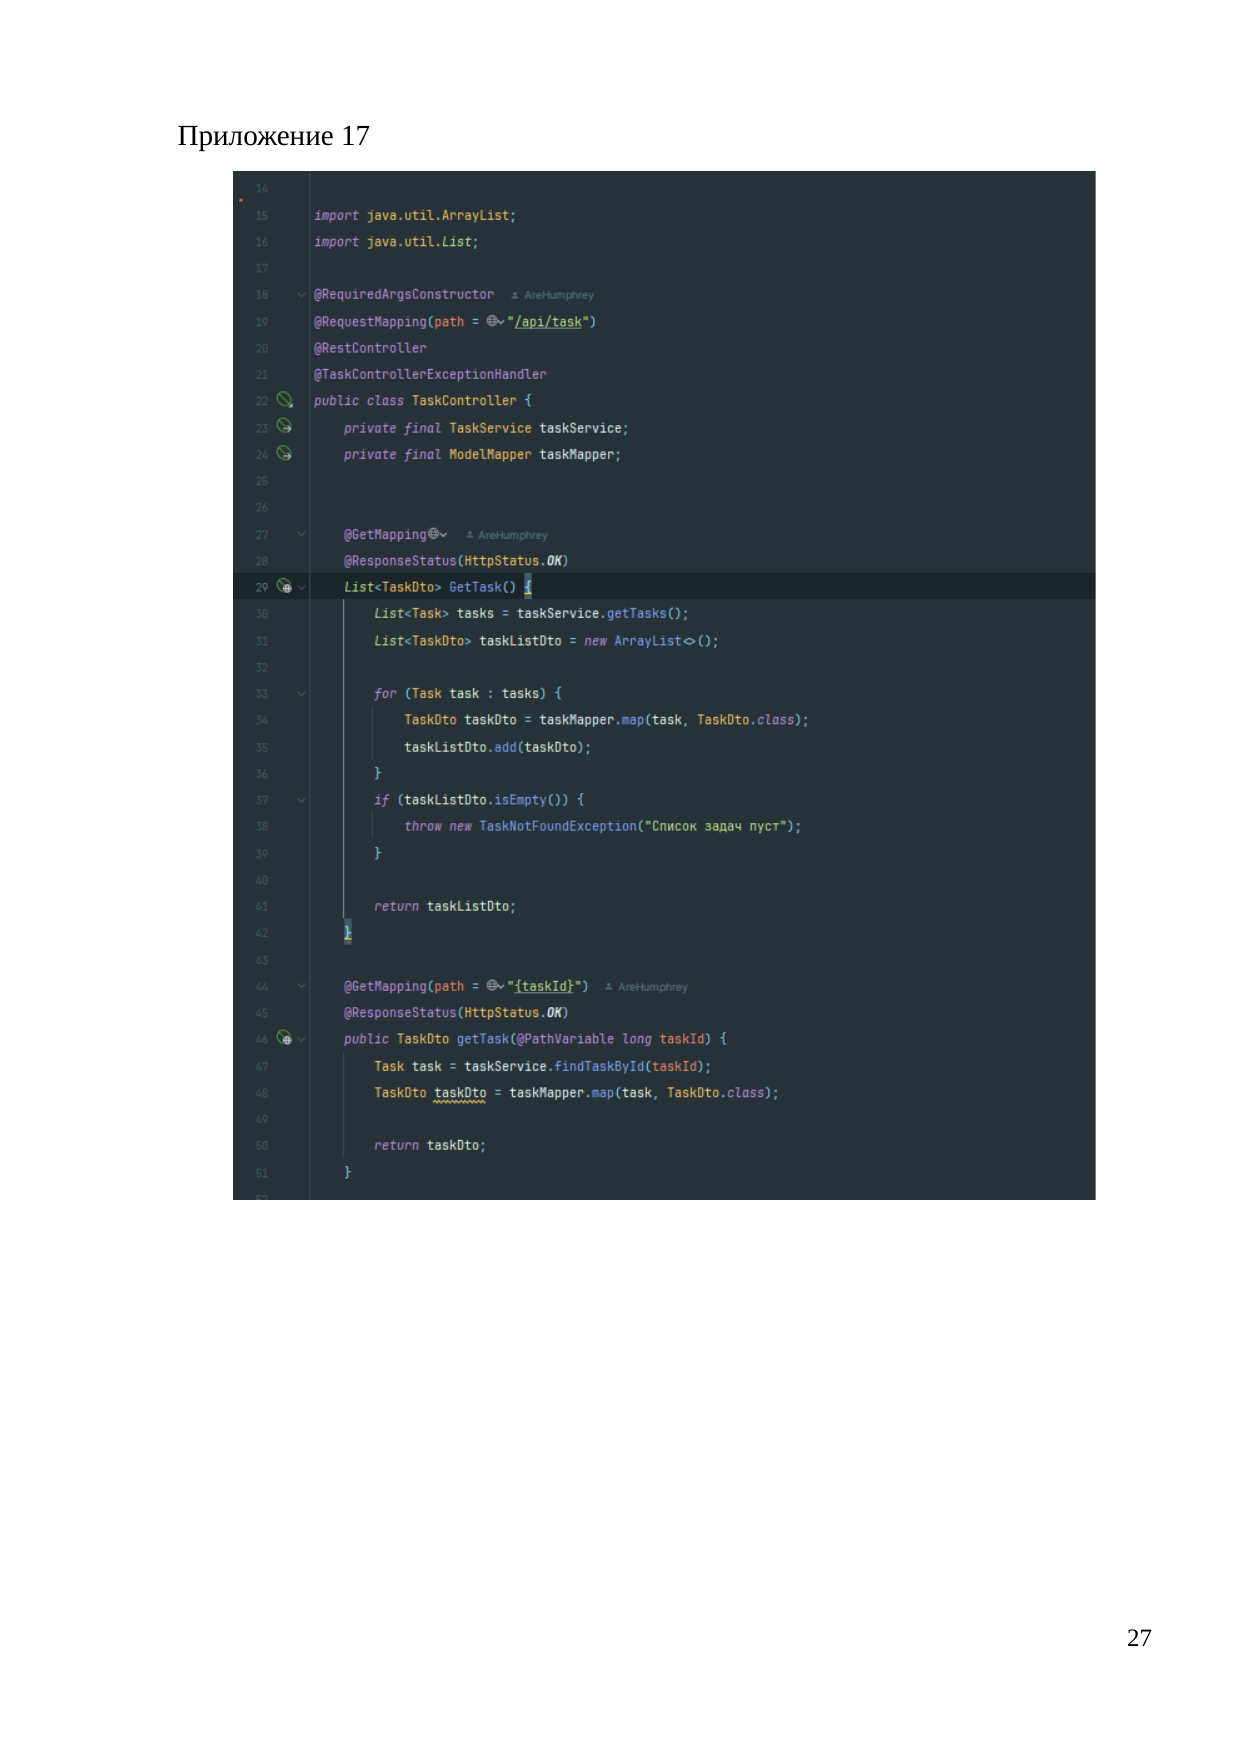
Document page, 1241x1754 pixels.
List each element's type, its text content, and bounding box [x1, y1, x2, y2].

subtitle Приложение 17 [177, 118, 1152, 152]
picture [233, 171, 1096, 1200]
